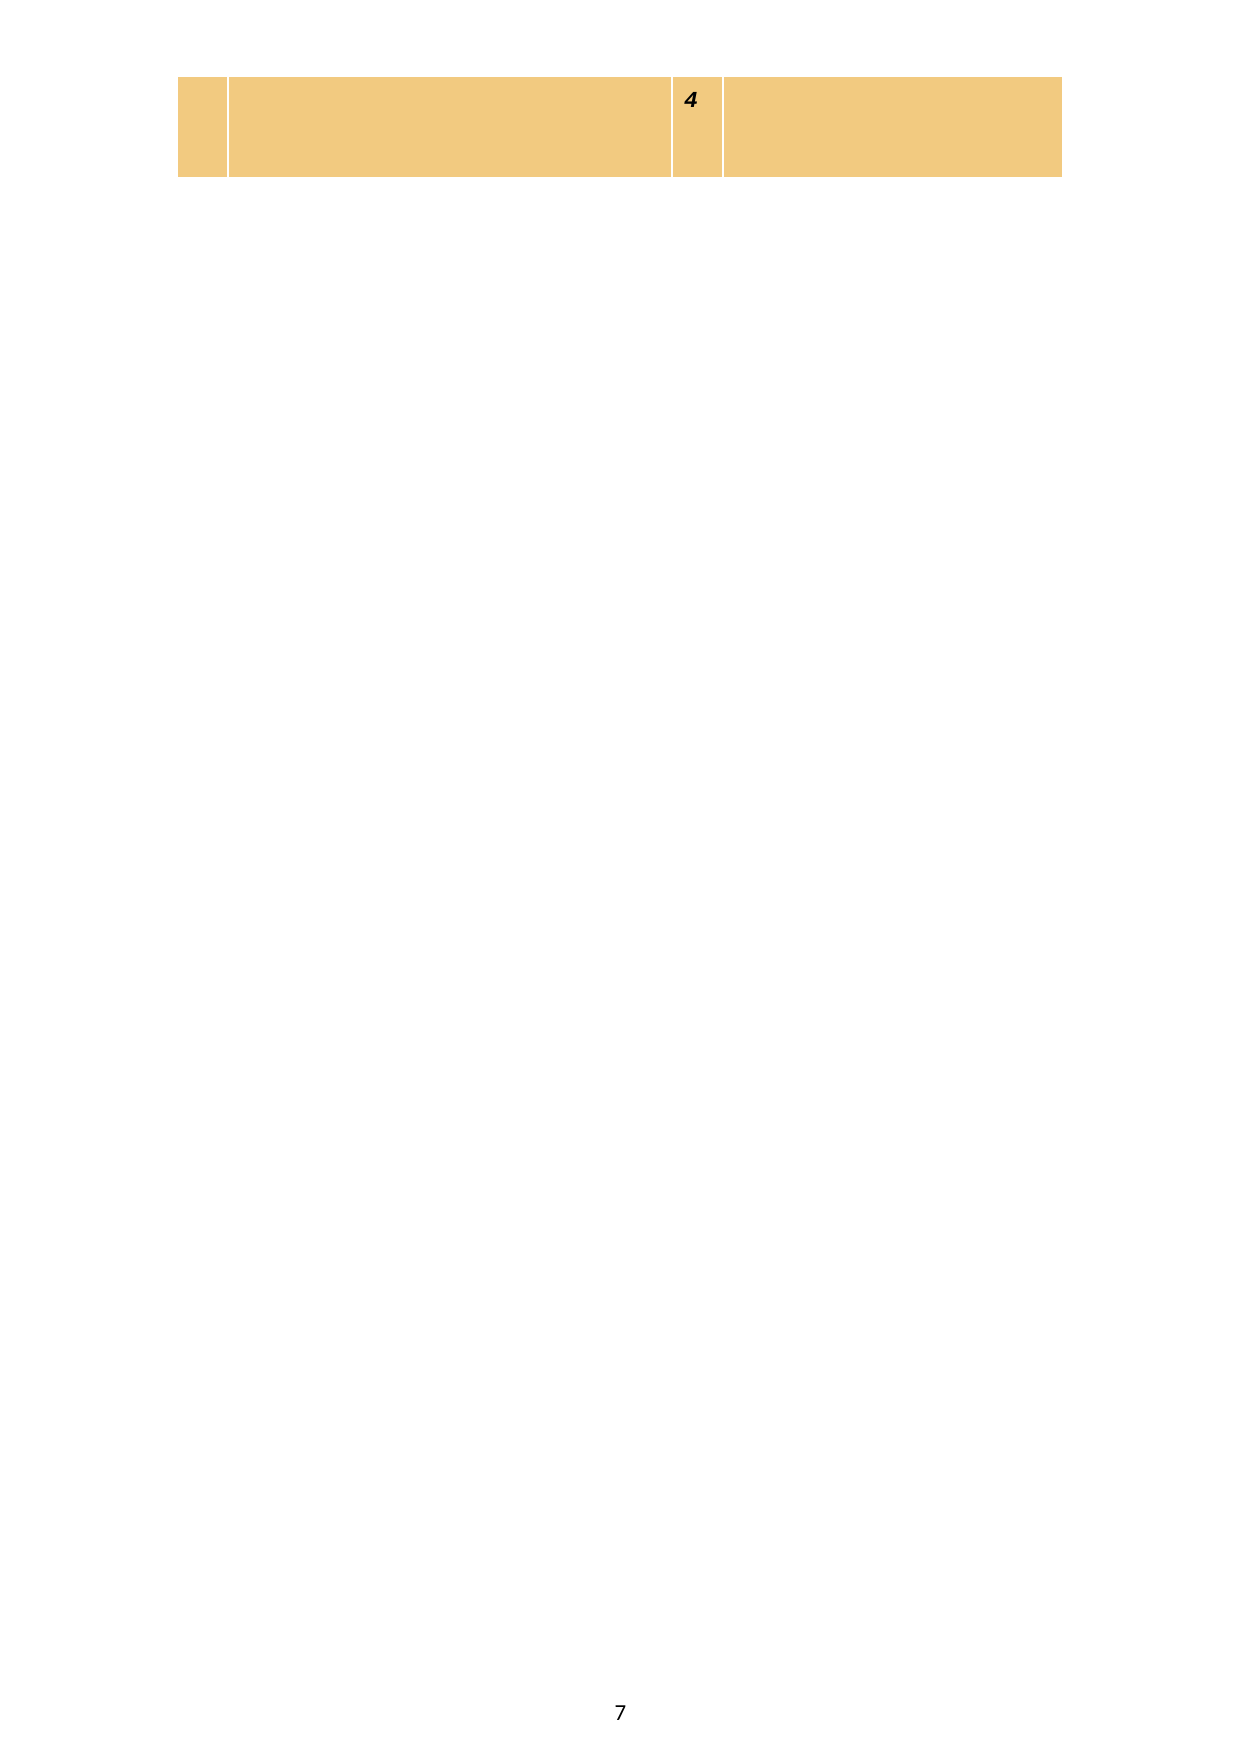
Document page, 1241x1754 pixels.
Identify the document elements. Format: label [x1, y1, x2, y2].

table_cell [178, 77, 227, 177]
table_cell [724, 77, 1062, 177]
table_cell [673, 77, 722, 177]
table_cell [229, 77, 671, 177]
